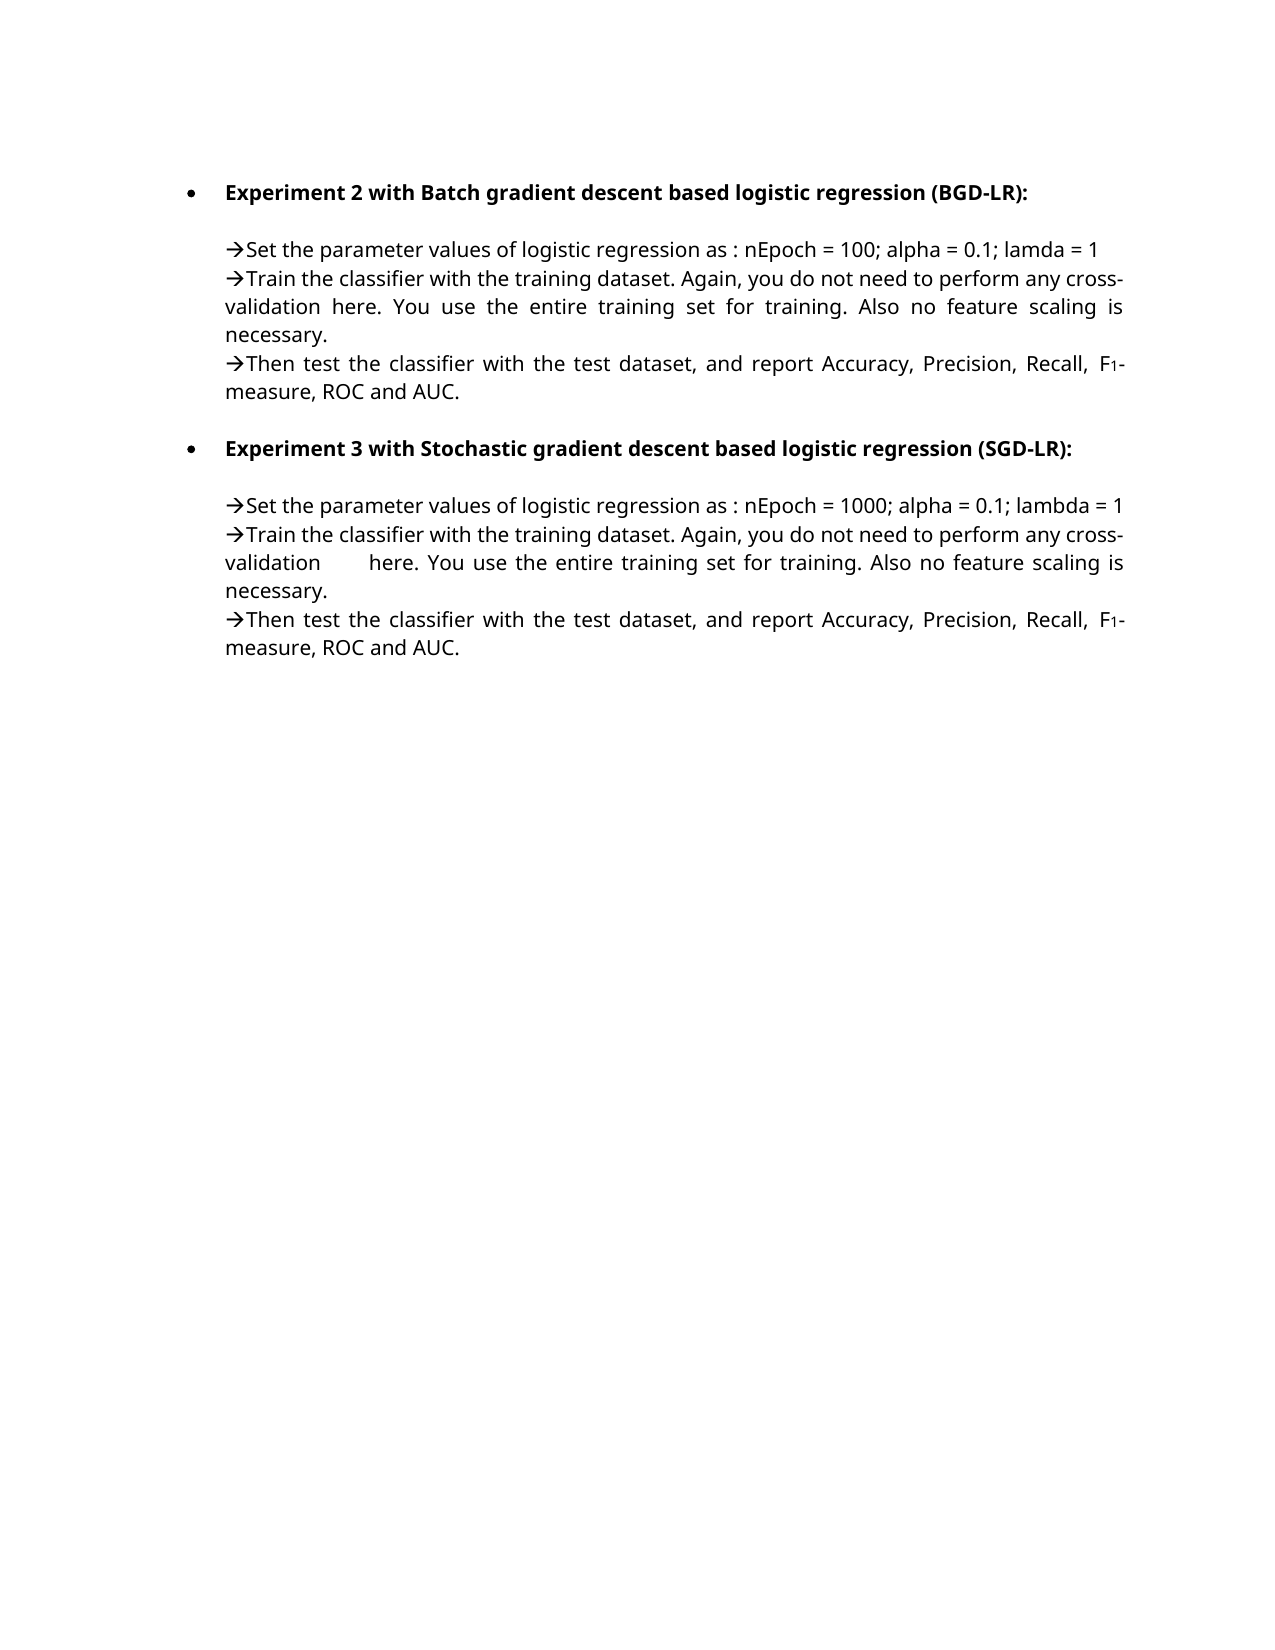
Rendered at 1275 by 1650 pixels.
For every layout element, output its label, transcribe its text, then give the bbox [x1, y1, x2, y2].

list Experiment 3 with Stochastic gradient descent based logistic regression (SGD-LR): [187, 434, 1125, 463]
text Then test the classifier with the test dataset, and report Accuracy, Precision, Recall, F1-measure, ROC and AUC. [225, 349, 1125, 406]
text Then test the classifier with the test dataset, and report Accuracy, Precision, Recall, F1-measure, ROC and AUC. [225, 605, 1125, 662]
list Experiment 2 with Batch gradient descent based logistic regression (BGD-LR): [187, 178, 1125, 207]
text Train the classifier with the training dataset. Again, you do not need to perform any cross-validation here. You use the entire training set for training. Also no feature scaling is necessary. [225, 520, 1125, 605]
text Set the parameter values of logistic regression as : nEpoch = 100; alpha = 0.1; lamda = 1 [150, 235, 1125, 264]
text Set the parameter values of logistic regression as : nEpoch = 1000; alpha = 0.1; lambda = 1 [150, 491, 1125, 520]
text Train the classifier with the training dataset. Again, you do not need to perform any cross-validation here. You use the entire training set for training. Also no feature scaling is necessary. [225, 264, 1125, 349]
